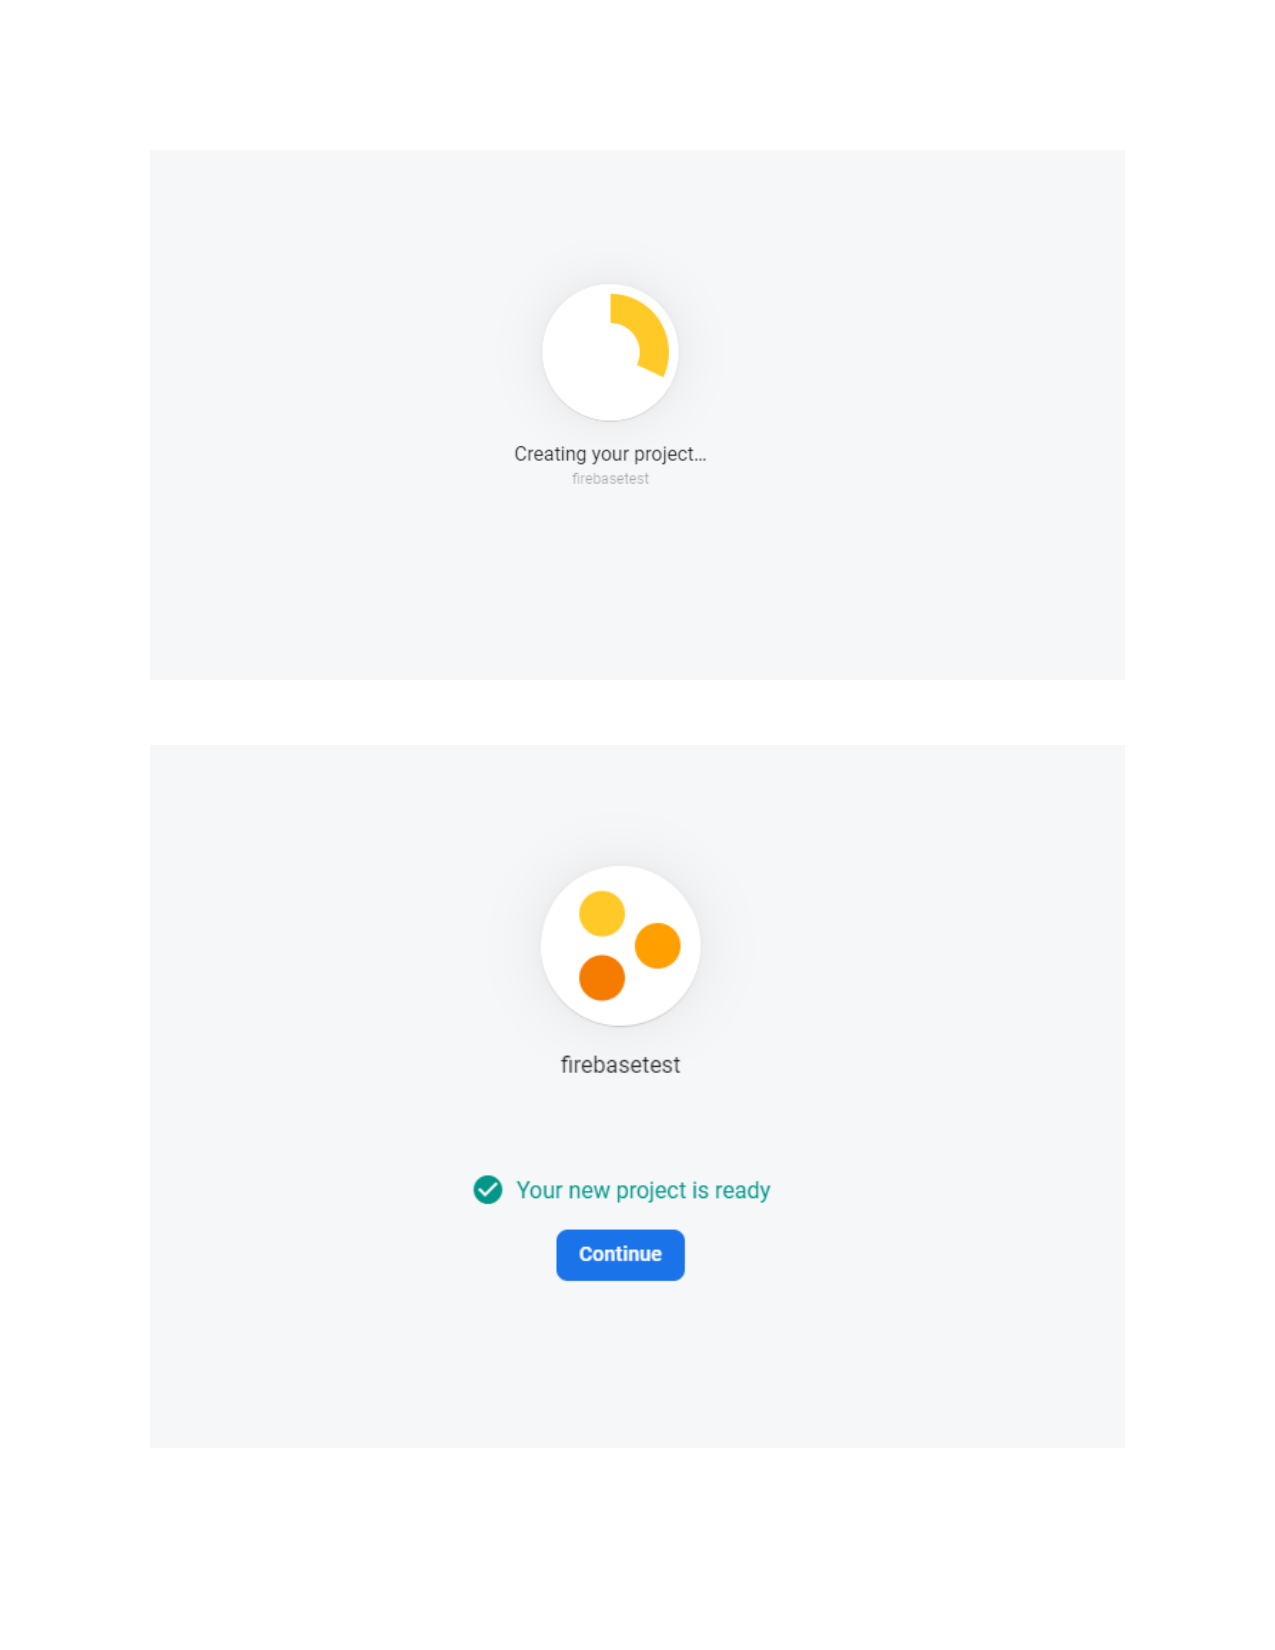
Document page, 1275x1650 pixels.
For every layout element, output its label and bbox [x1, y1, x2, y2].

picture [150, 745, 1125, 1448]
picture [150, 150, 1125, 680]
